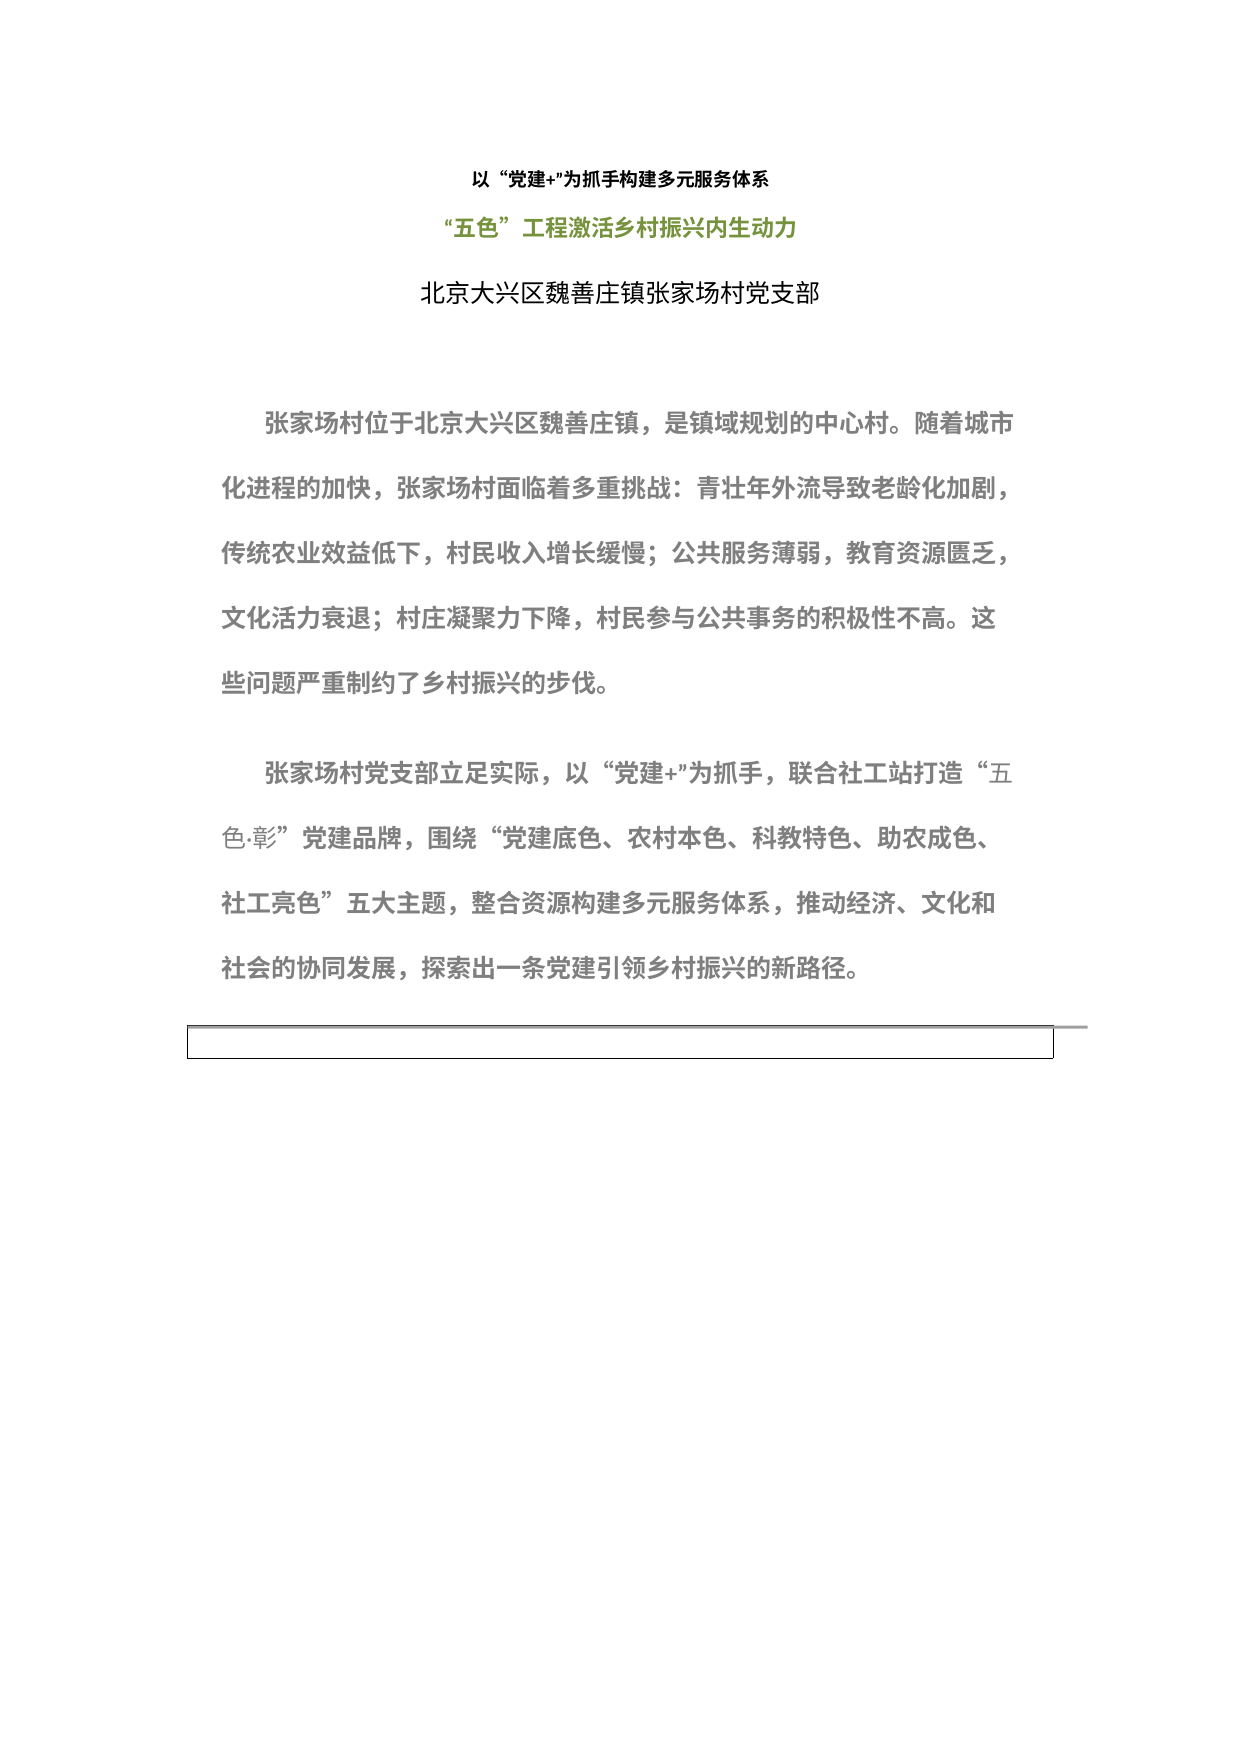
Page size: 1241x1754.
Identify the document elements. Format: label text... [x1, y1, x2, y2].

text 张家场村党支部立足实际，以“党建+”为抓手，联合社工站打造“五色·彰”党建品牌，围绕“党建底色、农村本色、科教特色、助农成色、社工亮色”五大主题，整合资源构建多元服务体系，推动经济、文化和社会的协同发展，探索出一条党建引领乡村振兴的新路径。 [221, 739, 1019, 999]
text “五色”工程激活乡村振兴内生动力 [187, 194, 1053, 259]
text 北京大兴区魏善庄镇张家场村党支部 [187, 259, 1053, 324]
text 以“党建+”为抓手构建多元服务体系 [187, 162, 1053, 194]
text 张家场村位于北京大兴区魏善庄镇，是镇域规划的中心村。随着城市化进程的加快，张家场村面临着多重挑战：青壮年外流导致老龄化加剧，传统农业效益低下，村民收入增长缓慢；公共服务薄弱，教育资源匮乏，文化活力衰退；村庄凝聚力下降，村民参与公共事务的积极性不高。这些问题严重制约了乡村振兴的步伐。 [221, 389, 1019, 714]
